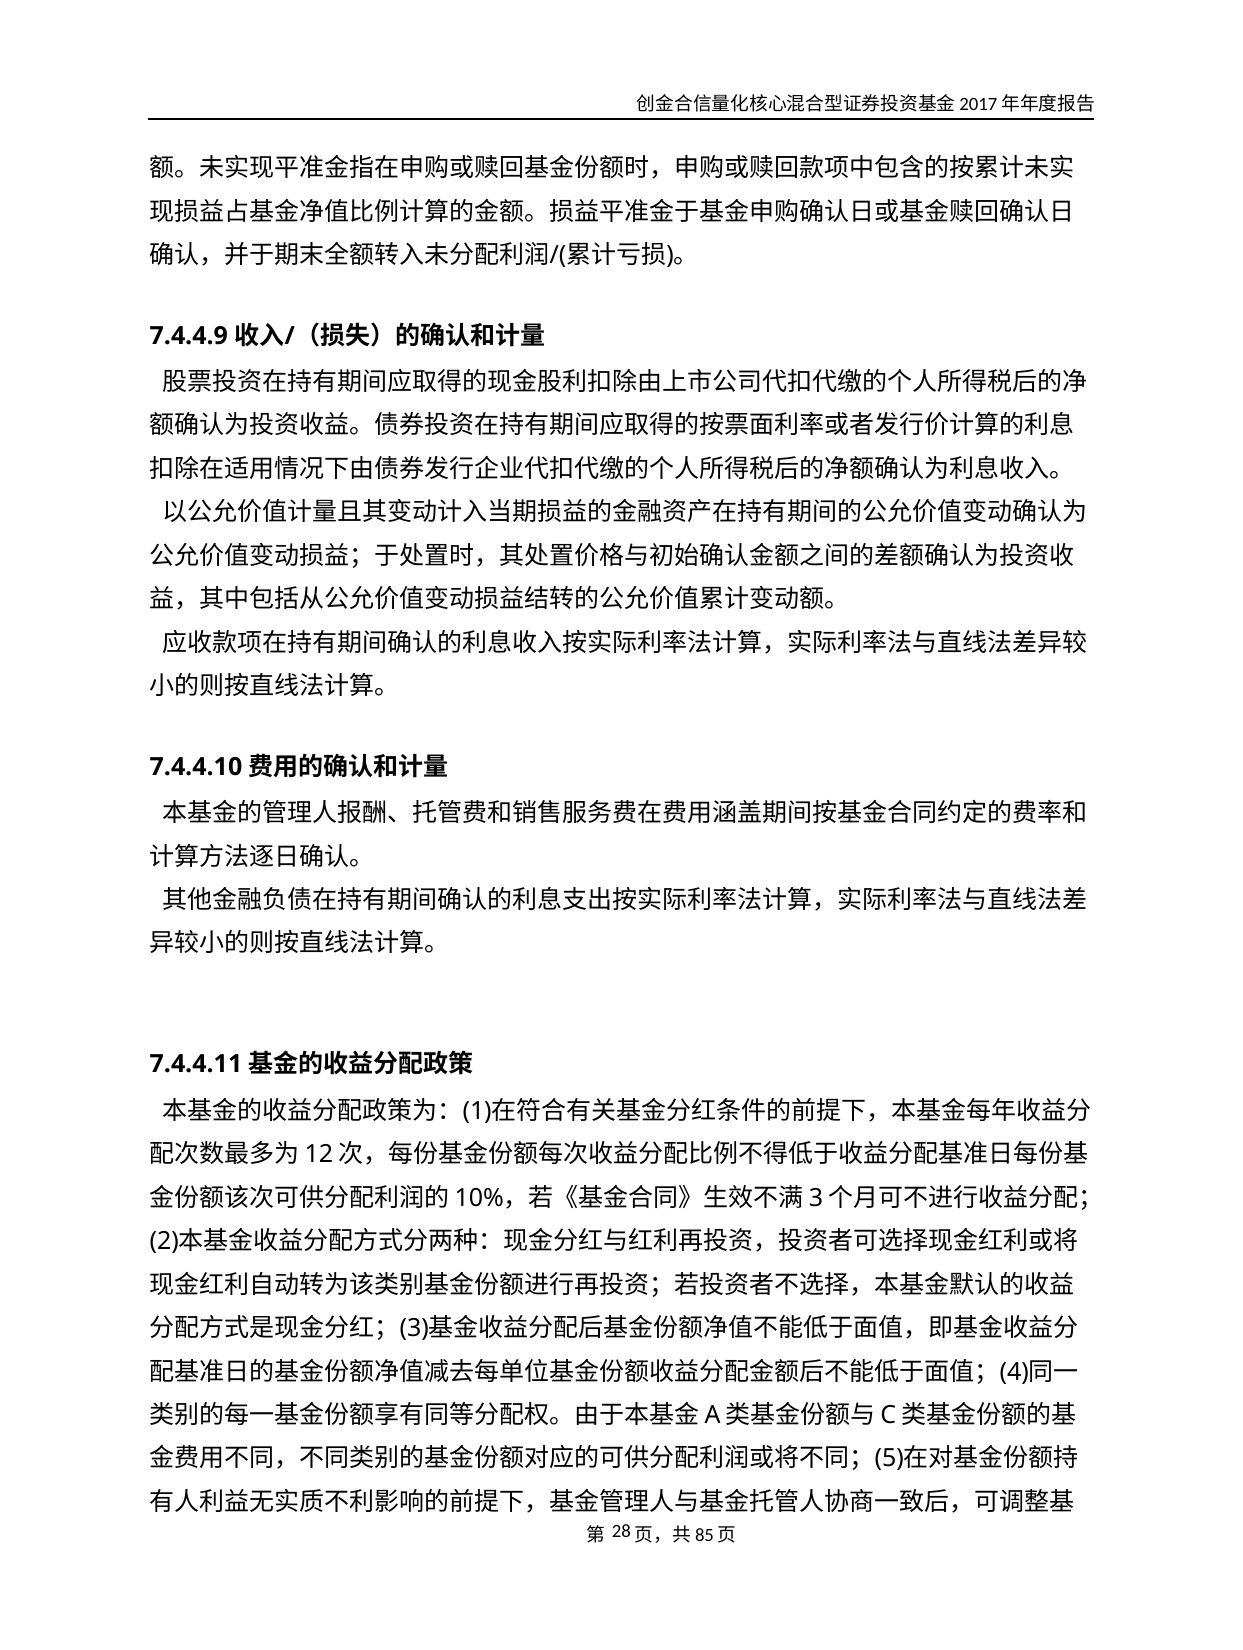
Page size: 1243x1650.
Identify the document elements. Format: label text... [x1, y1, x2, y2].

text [149, 148, 1094, 271]
text 7.4.4.10 费用的确认和计量 [149, 746, 1094, 782]
text 股票投资在持有期间应取得的现金股利扣除由上市公司代扣代缴的个人所得税后的净额确认为投资收益。债券投资在持有期间应取得的按票面利率或者发行价计算的利息扣除在适用情况下由债券发行企业代扣代缴的个人所得税后的净额确认为利息收入。 以公允价值计量且其变动计入当期损益的金融资产在持有期间的公允价值变动确认为公允价值变动损益；于处置时，其处置价格与初始确认金额之间的差额确认为投资收益，其中包括从公允价值变动损益结转的公允价值累计变动额。 应收款项在持有期间确认的利息收入按实际利率法计算，实际利率法与直线法差异较小的则按直线法计算。 [149, 362, 1094, 702]
text 7.4.4.11 基金的收益分配政策 [149, 1044, 1094, 1080]
text 本基金的管理人报酬、托管费和销售服务费在费用涵盖期间按基金合同约定的费率和计算方法逐日确认。 其他金融负债在持有期间确认的利息支出按实际利率法计算，实际利率法与直线法差异较小的则按直线法计算。 [149, 793, 1094, 1000]
text 7.4.4.9 收入/（损失）的确认和计量 [149, 315, 1094, 351]
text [149, 1090, 1094, 1517]
